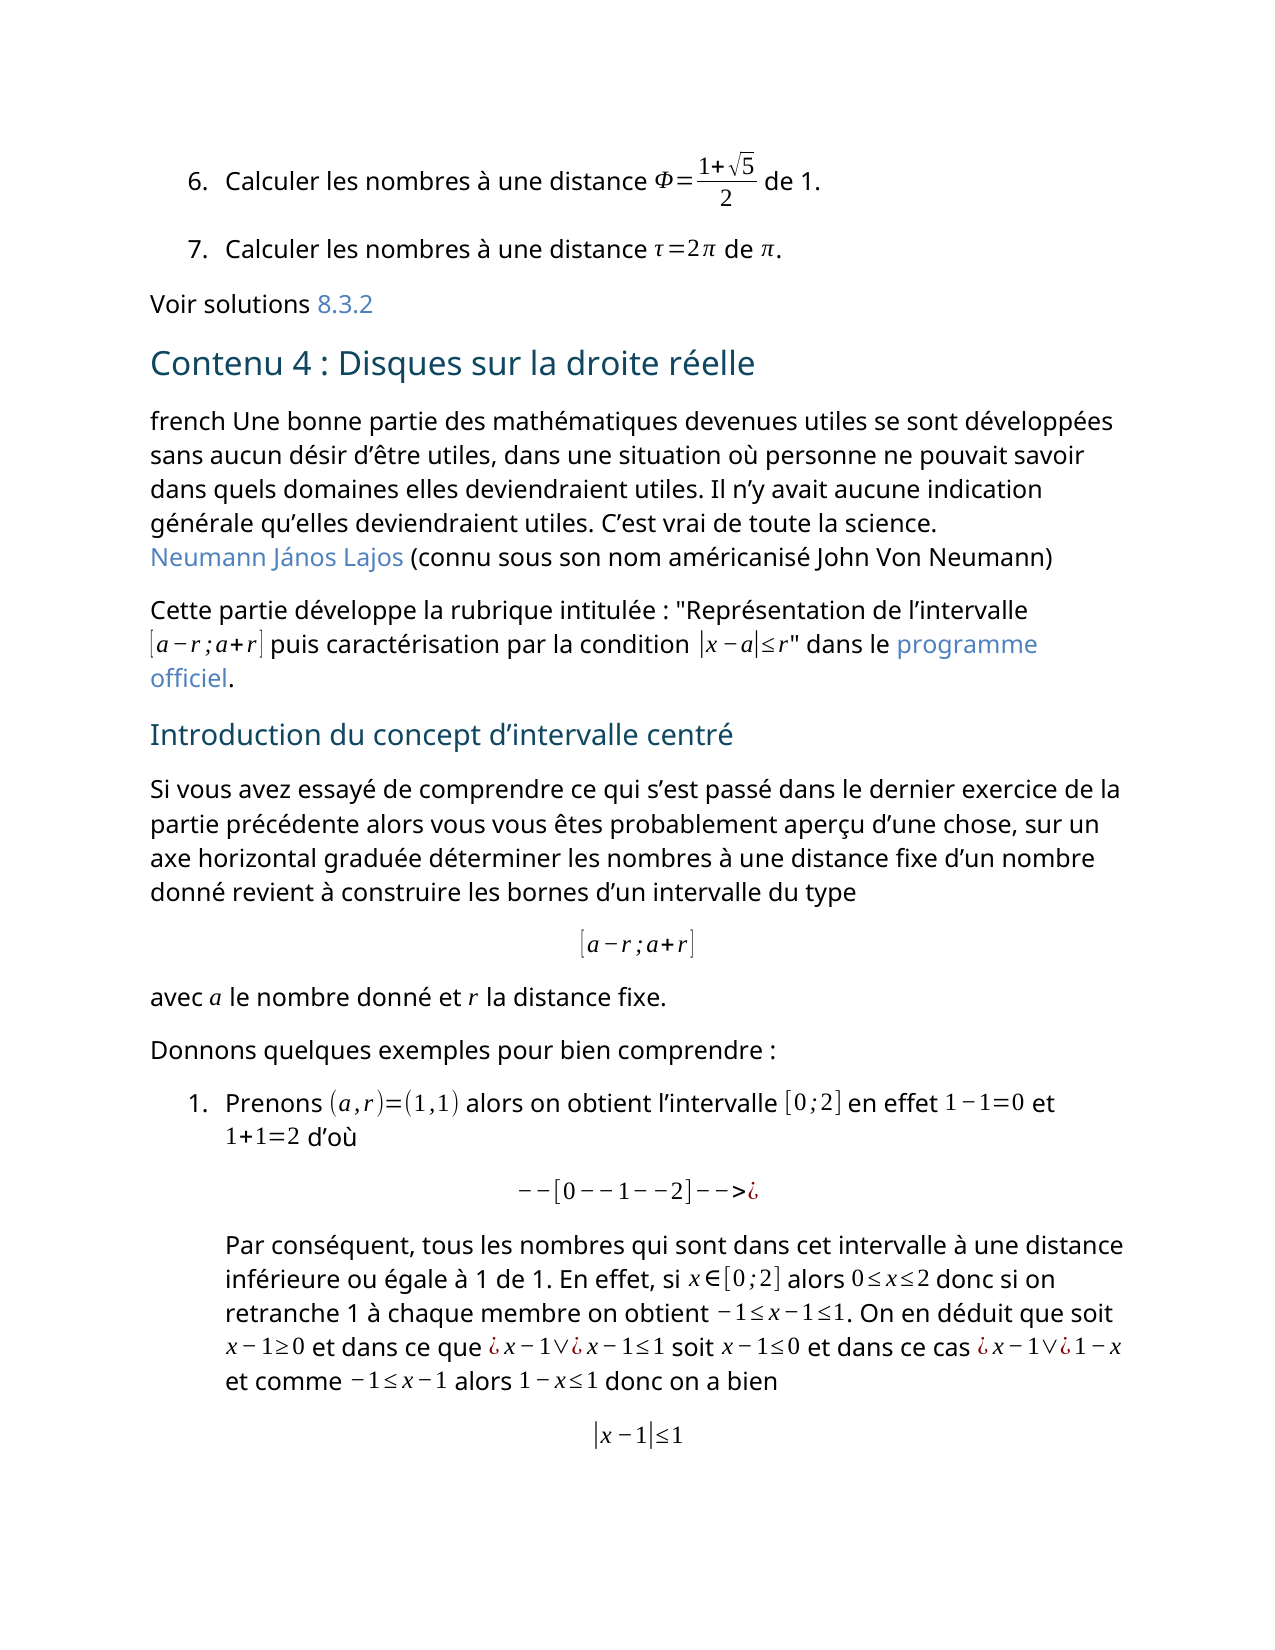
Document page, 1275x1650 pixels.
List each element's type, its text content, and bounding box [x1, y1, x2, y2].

text Cette partie développe la rubrique intitulée : "Représentation de l’intervalle puis caractérisation par la condition " dans le programme officiel. [150, 593, 1125, 695]
text avec le nombre donné et la distance fixe. [150, 980, 1125, 1014]
list Prenons alors on obtient l’intervalle en effet et d’où [187, 1086, 1125, 1154]
list Par conséquent, tous les nombres qui sont dans cet intervalle à une distance inférieure ou égale à 1 de 1. En effet, si alors donc si on retranche 1 à chaque membre on obtient . On en déduit que soit et dans ce que soit et dans ce cas et comme alors donc on a bien [187, 1227, 1125, 1398]
text Si vous avez essayé de comprendre ce qui s’est passé dans le dernier exercice de la partie précédente alors vous vous êtes probablement aperçu d’une chose, sur un axe horizontal graduée déterminer les nombres à une distance fixe d’un nombre donné revient à construire les bornes d’un intervalle du type [150, 772, 1125, 908]
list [187, 232, 1125, 266]
text Voir solutions 8.3.2 [150, 287, 1125, 321]
subtitle Introduction du concept d’intervalle centré [150, 714, 1125, 753]
text french Une bonne partie des mathématiques devenues utiles se sont développées sans aucun désir d’être utiles, dans une situation où personne ne pouvait savoir dans quels domaines elles deviendraient utiles. Il n’y avait aucune indication générale qu’elles deviendraient utiles. C’est vrai de toute la science. Neumann János Lajos (connu sous son nom américanisé John Von Neumann) [150, 404, 1125, 574]
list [187, 150, 1125, 211]
subtitle Contenu 4 : Disques sur la droite réelle [150, 339, 1125, 385]
text Donnons quelques exemples pour bien comprendre : [150, 1033, 1125, 1067]
